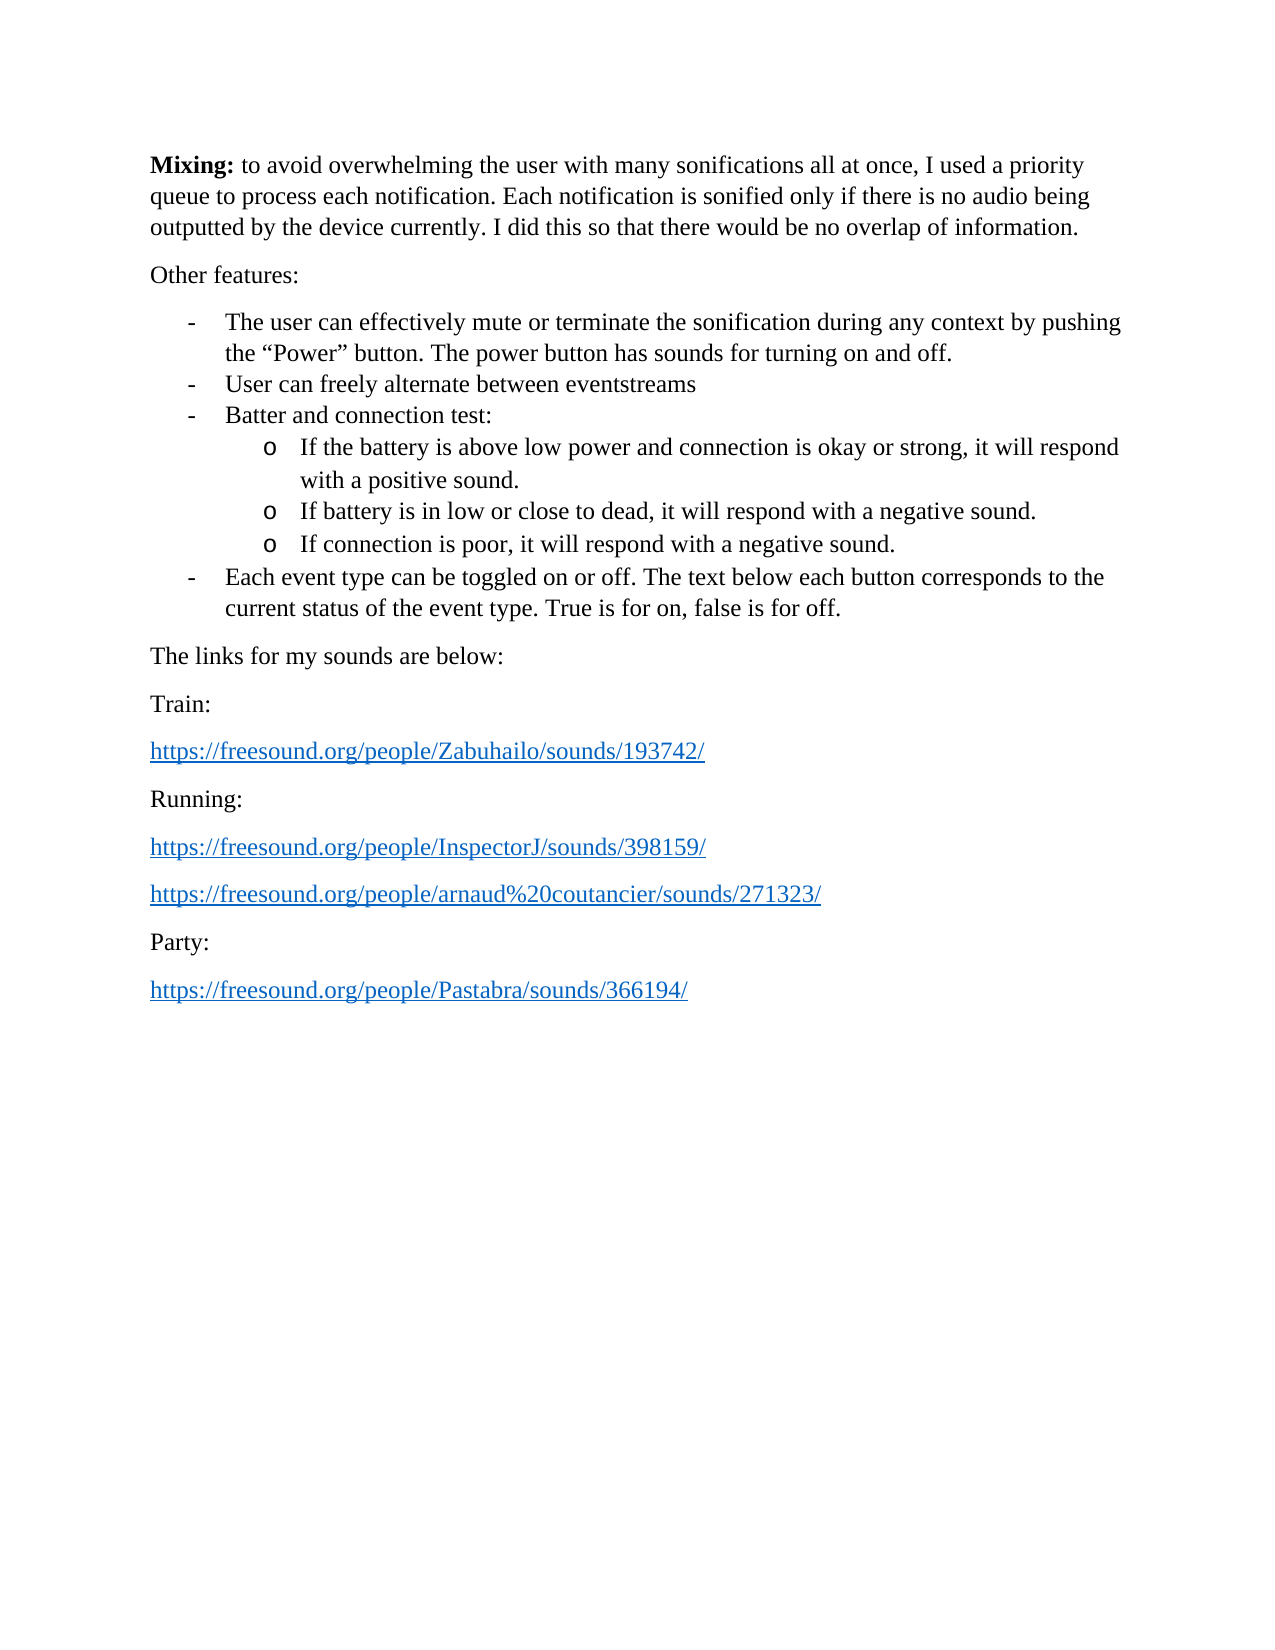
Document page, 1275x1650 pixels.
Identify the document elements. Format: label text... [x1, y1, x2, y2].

list If connection is poor, it will respond with a negative sound. [262, 529, 1125, 560]
text Other features: [150, 260, 1125, 288]
text https://freesound.org/people/Zabuhailo/sounds/193742/ [150, 736, 1125, 765]
text https://freesound.org/people/InspectorJ/sounds/398159/ [150, 832, 1125, 861]
list The user can effectively mute or terminate the sonification during any context by pushing the “Power” button. The power button has sounds for turning on and off. [187, 307, 1125, 367]
list Batter and connection test: [187, 401, 1125, 429]
list Each event type can be toggled on or off. The text below each button corresponds to the current status of the event type. True is for on, false is for off. [187, 562, 1125, 622]
text https://freesound.org/people/arnaud%20coutancier/sounds/271323/ [150, 879, 1125, 908]
text https://freesound.org/people/Pastabra/sounds/366194/ [150, 975, 1125, 1004]
text Train: [150, 689, 1125, 717]
list User can freely alternate between eventstreams [187, 369, 1125, 398]
text Mixing: to avoid overwhelming the user with many sonifications all at once, I used a priority queue to process each notification. Each notification is sonified only if there is no audio being outputted by the device currently. I did this so that there would be no overlap of information. [150, 150, 1125, 241]
list If the battery is above low power and connection is okay or strong, it will respond with a positive sound. [262, 432, 1125, 493]
text The links for my sounds are below: [150, 641, 1125, 670]
list If battery is in low or close to dead, it will respond with a negative sound. [262, 496, 1125, 527]
text Running: [150, 784, 1125, 813]
text Party: [150, 927, 1125, 956]
